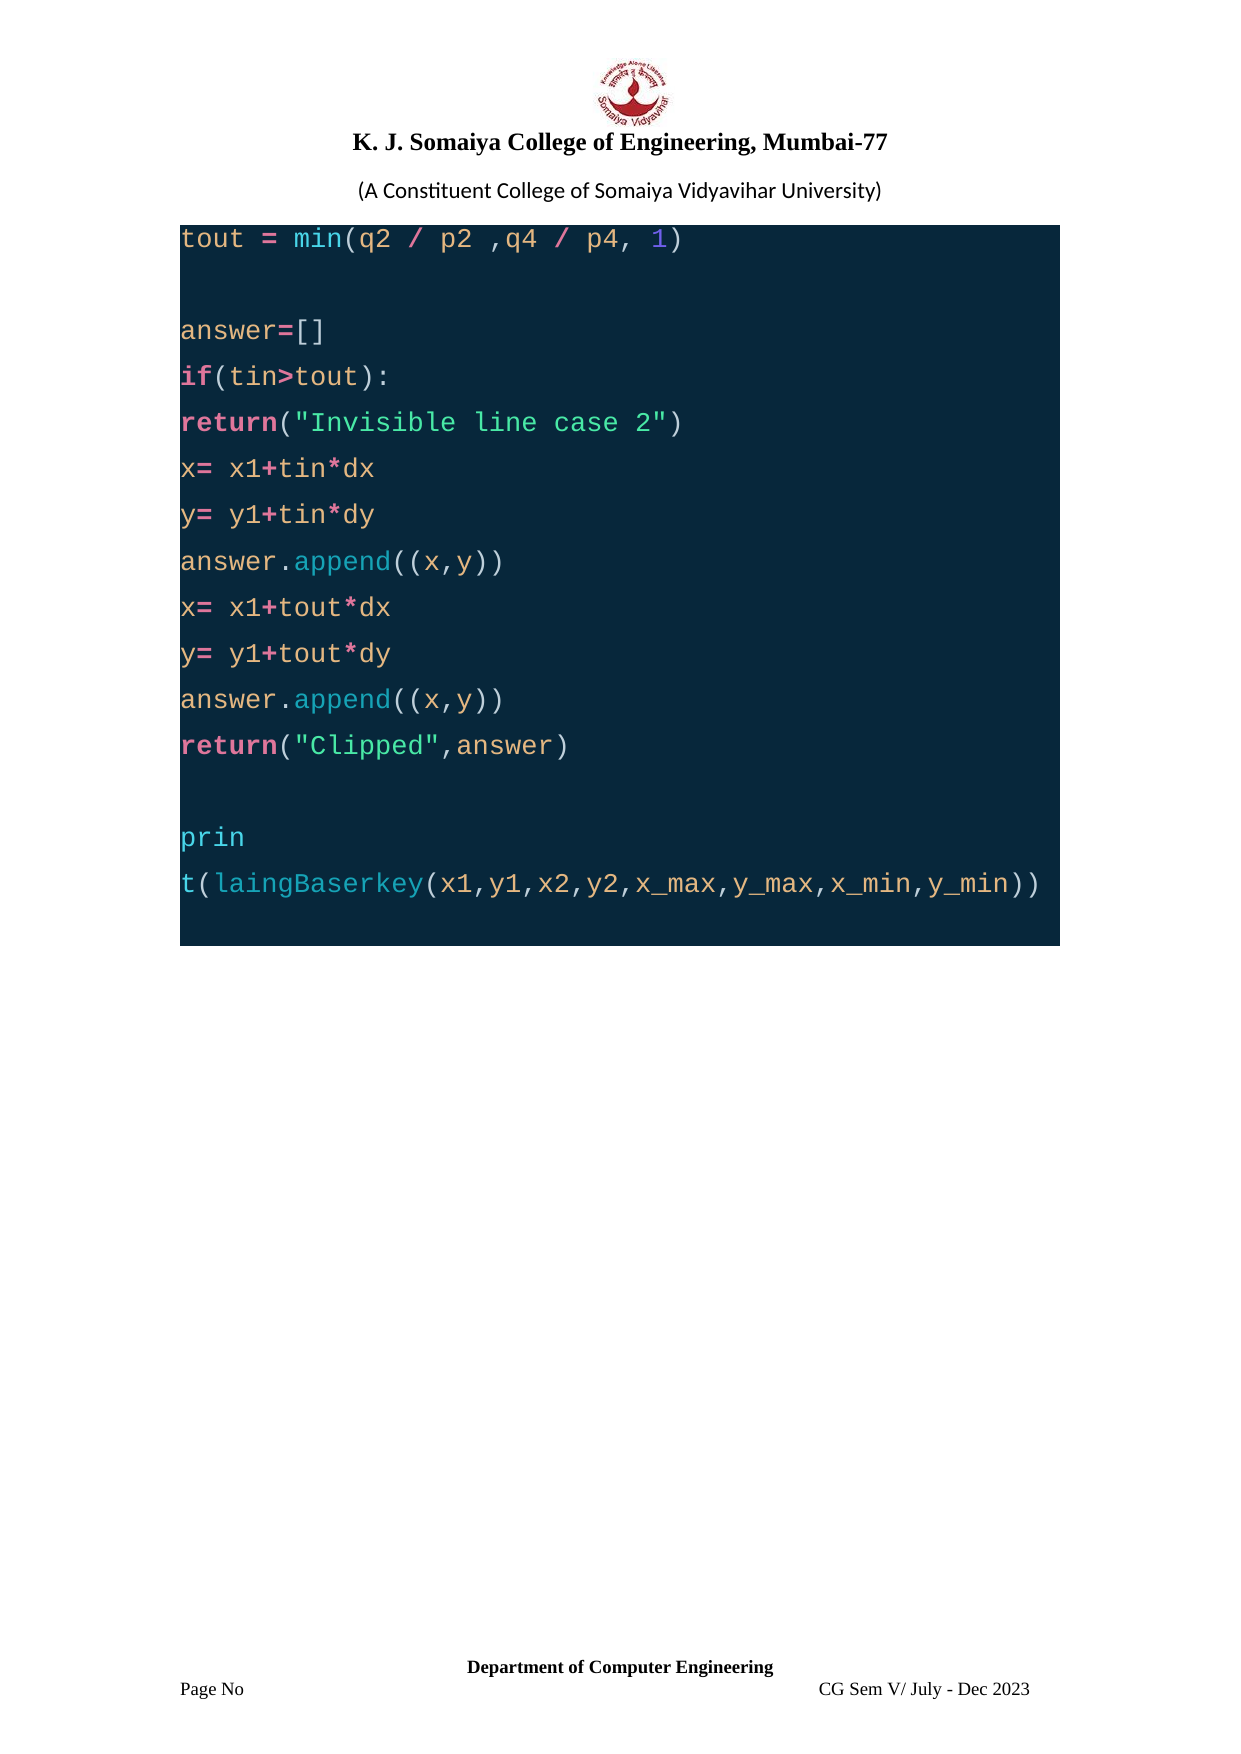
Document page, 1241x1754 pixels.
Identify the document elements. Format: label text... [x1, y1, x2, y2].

text tout = min(q2 / p2 ,q4 / p4, 1) [180, 225, 1060, 256]
text y= y1+tin*dy [180, 501, 1060, 532]
text x= x1+tout*dx [180, 593, 1060, 624]
text print(laingBaserkey(x1,y1,x2,y2,x_max,y_max,x_min,y_min)) [180, 823, 1060, 900]
text return("Clipped",answer) [180, 731, 1060, 762]
text y= y1+tout*dy [180, 639, 1060, 670]
text answer.append((x,y)) [180, 547, 1060, 578]
text return("Invisible line case 2") [180, 409, 1060, 440]
text answer.append((x,y)) [180, 685, 1060, 716]
text answer=[] [180, 317, 1060, 348]
text x= x1+tin*dx [180, 455, 1060, 486]
picture [592, 58, 675, 128]
text if(tin>tout): [180, 363, 1060, 394]
